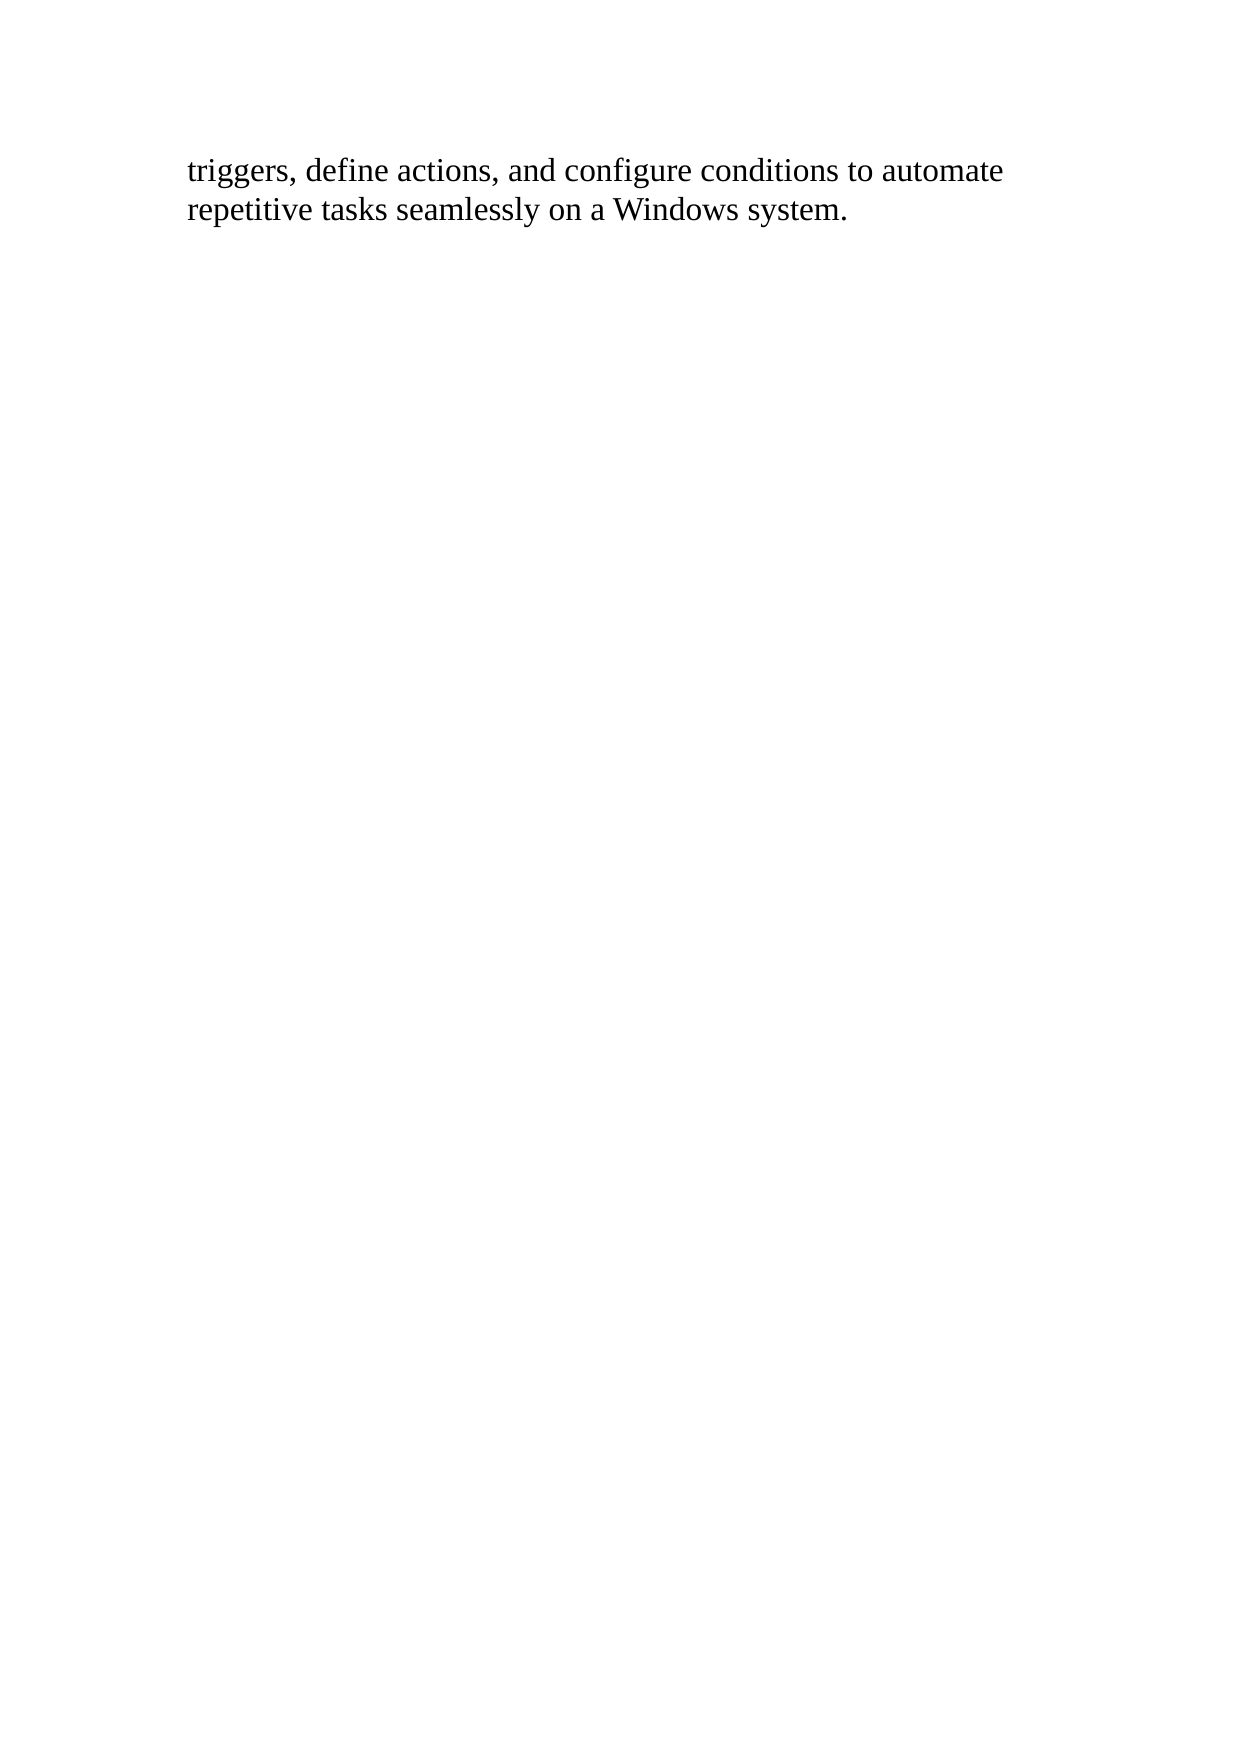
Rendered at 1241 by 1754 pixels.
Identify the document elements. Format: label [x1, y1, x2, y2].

text [186, 150, 1087, 227]
